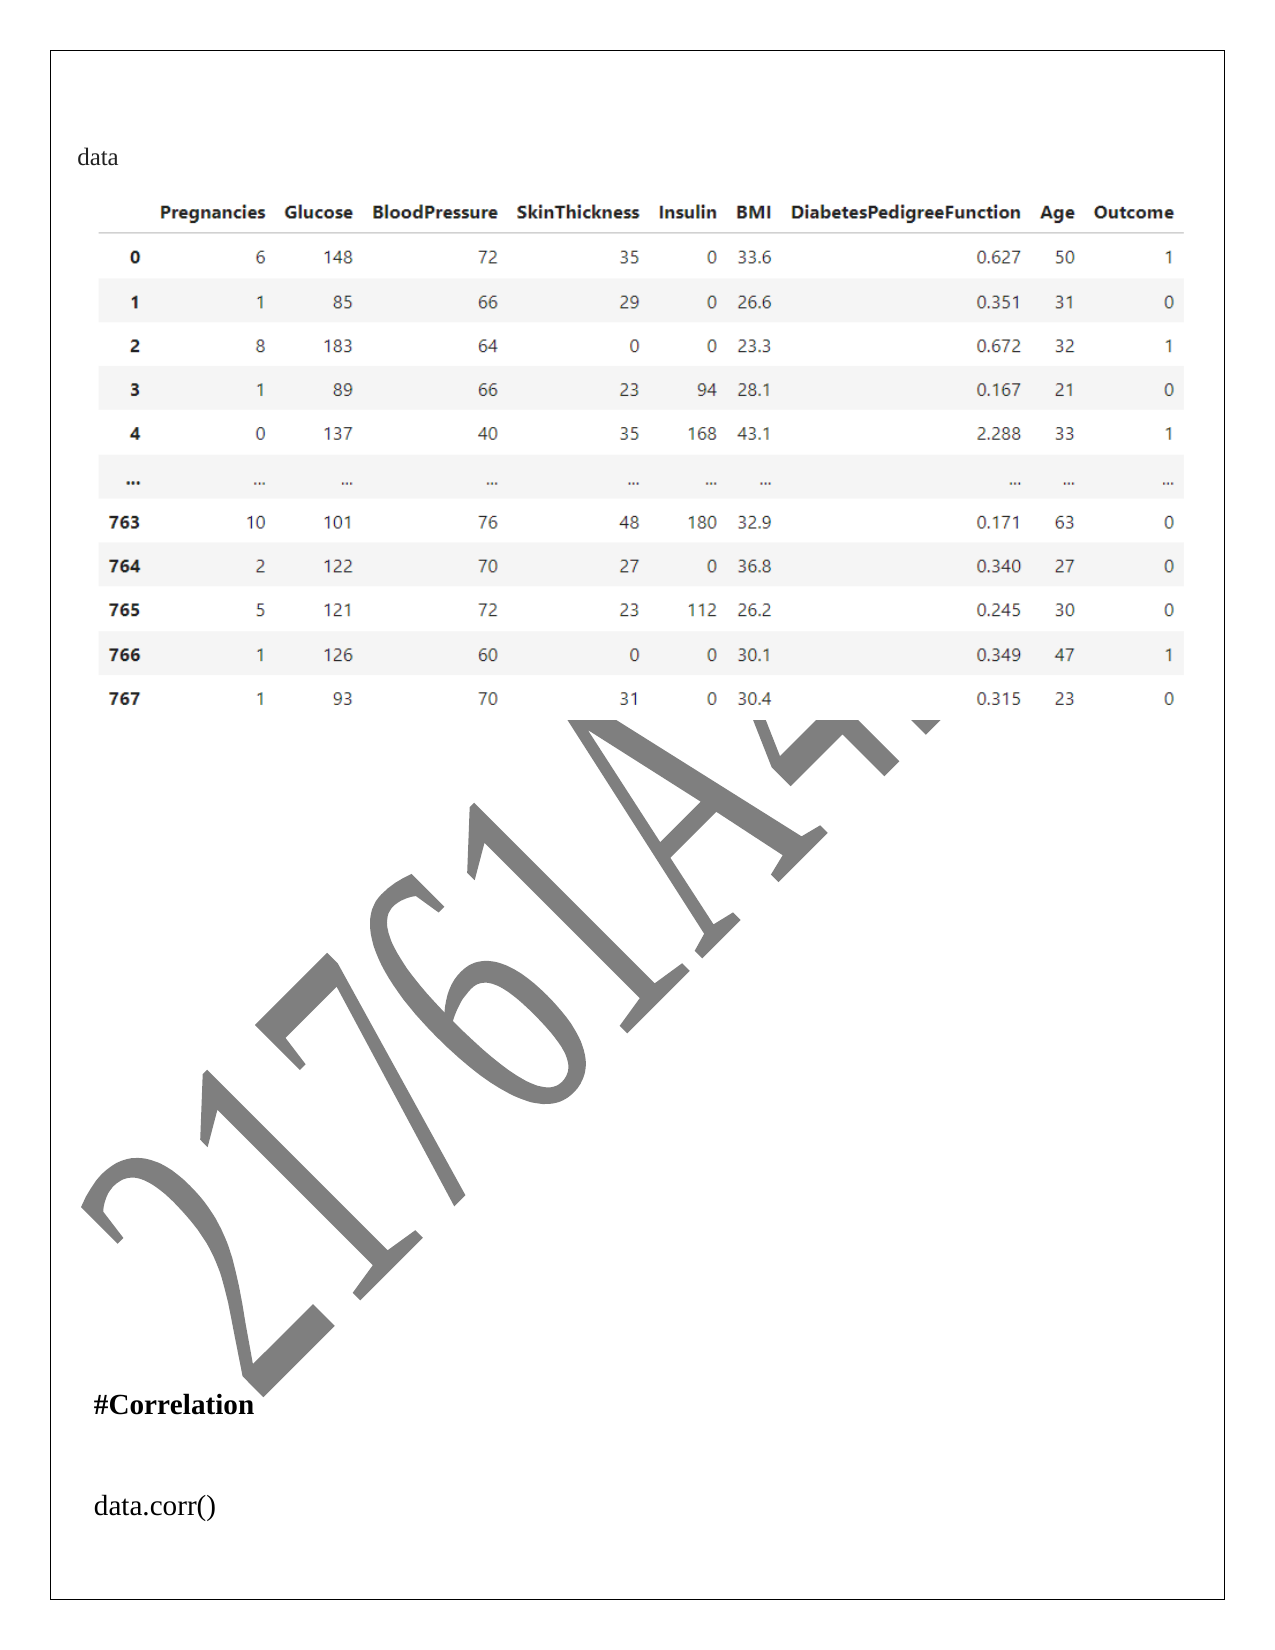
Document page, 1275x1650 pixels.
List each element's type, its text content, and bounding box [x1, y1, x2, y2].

text #Correlation [94, 1387, 1175, 1421]
picture [93, 192, 1192, 720]
text data.corr() [94, 1488, 1175, 1521]
text data [77, 142, 1175, 170]
